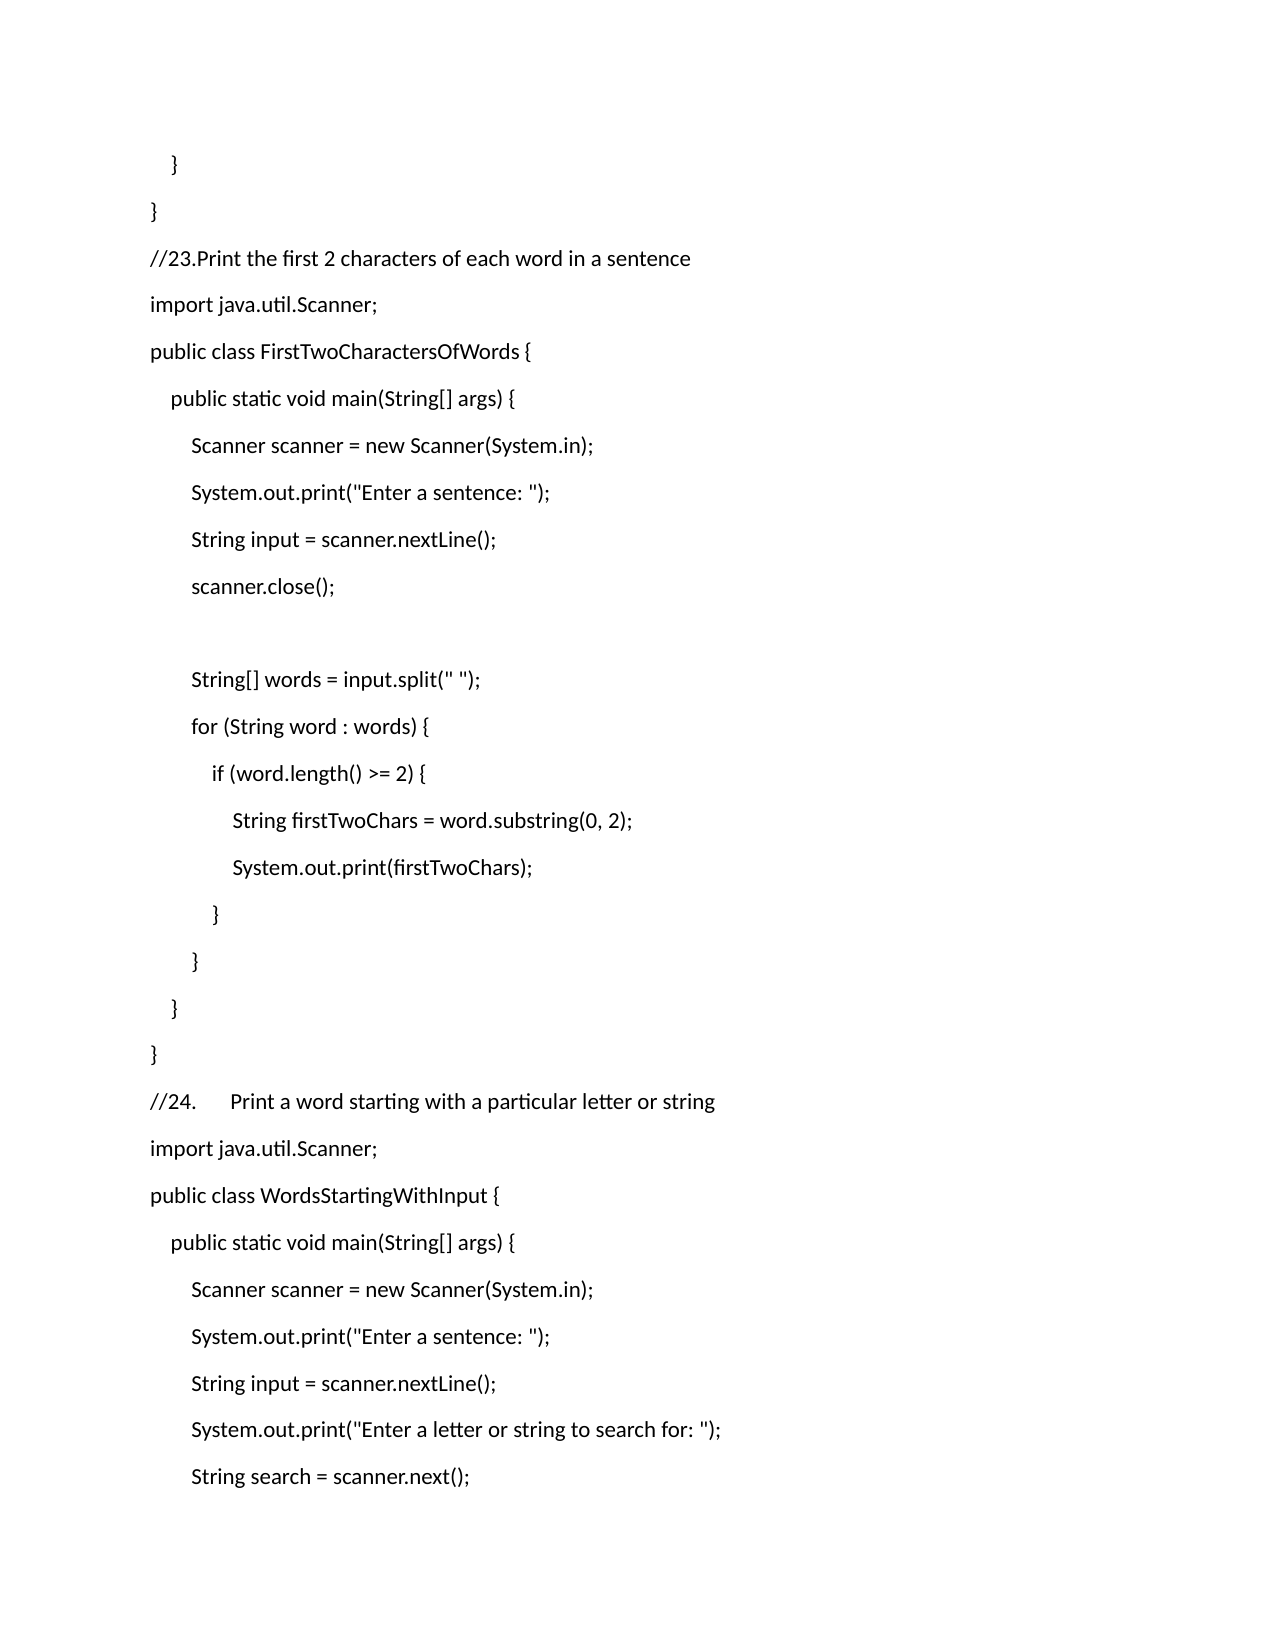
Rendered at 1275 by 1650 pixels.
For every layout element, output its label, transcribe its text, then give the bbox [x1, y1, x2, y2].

text } [150, 197, 1125, 225]
text public class WordsStartingWithInput { [150, 1181, 1125, 1209]
text System.out.print(firstTwoChars); [150, 853, 1125, 881]
text String firstTwoChars = word.substring(0, 2); [150, 806, 1125, 834]
text String[] words = input.split(" "); [150, 666, 1125, 694]
text String input = scanner.nextLine(); [150, 525, 1125, 553]
text String input = scanner.nextLine(); [150, 1369, 1125, 1397]
text } [150, 1041, 1125, 1069]
text } [150, 150, 1125, 178]
text import java.util.Scanner; [150, 1134, 1125, 1162]
text System.out.print("Enter a letter or string to search for: "); [150, 1416, 1125, 1444]
text //24. Print a word starting with a particular letter or string [150, 1087, 1125, 1116]
text } [150, 900, 1125, 928]
text public class FirstTwoCharactersOfWords { [150, 337, 1125, 366]
text public static void main(String[] args) { [150, 384, 1125, 412]
text public static void main(String[] args) { [150, 1228, 1125, 1256]
text System.out.print("Enter a sentence: "); [150, 478, 1125, 506]
text for (String word : words) { [150, 712, 1125, 741]
text String search = scanner.next(); [150, 1462, 1125, 1491]
text import java.util.Scanner; [150, 291, 1125, 319]
text } [150, 947, 1125, 975]
text Scanner scanner = new Scanner(System.in); [150, 431, 1125, 459]
text Scanner scanner = new Scanner(System.in); [150, 1275, 1125, 1303]
text System.out.print("Enter a sentence: "); [150, 1322, 1125, 1350]
text if (word.length() >= 2) { [150, 759, 1125, 787]
text } [150, 994, 1125, 1022]
text //23.Print the first 2 characters of each word in a sentence [150, 244, 1125, 272]
text scanner.close(); [150, 572, 1125, 600]
